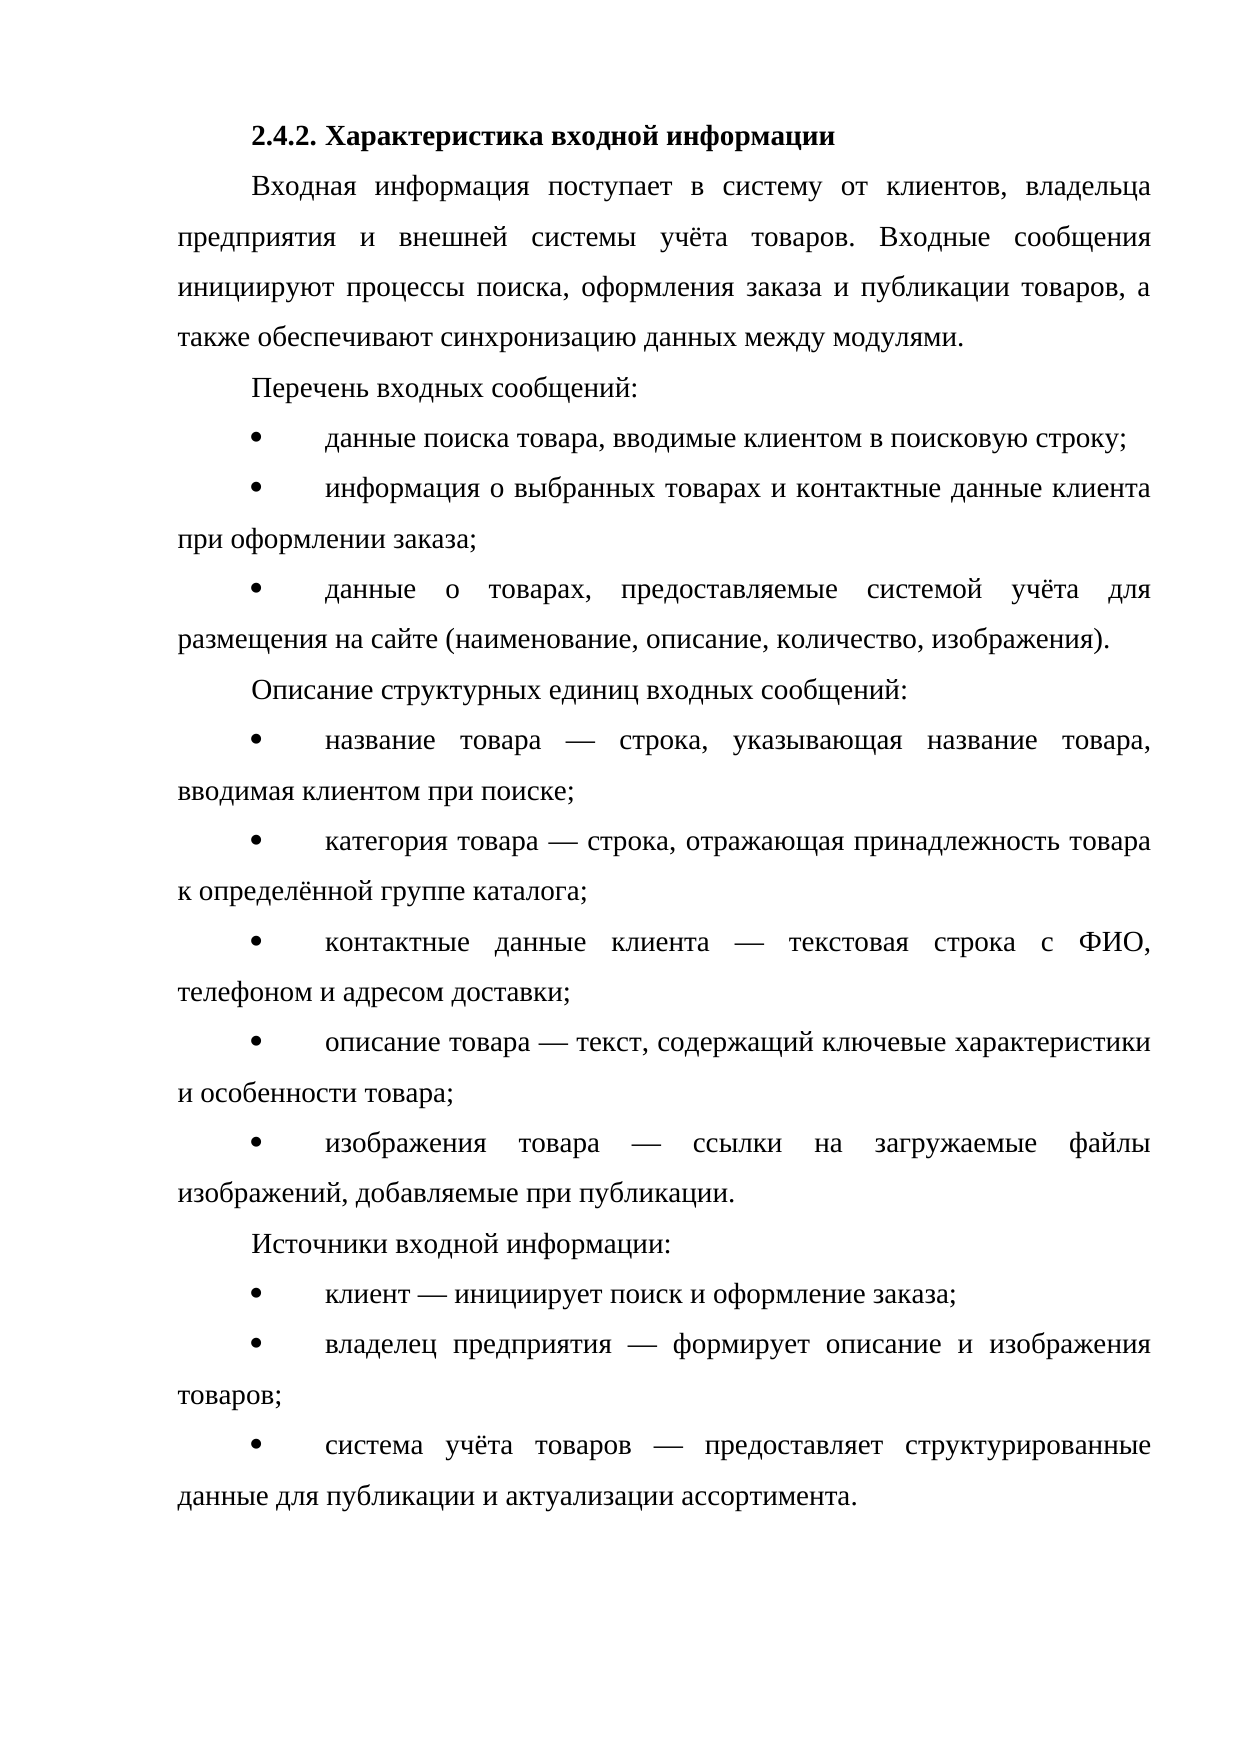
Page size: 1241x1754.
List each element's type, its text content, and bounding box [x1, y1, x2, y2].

list описание товара — текст, содержащий ключевые характеристики и особенности товара; [177, 1024, 1152, 1108]
text Описание структурных единиц входных сообщений: [177, 672, 1152, 705]
text Источники входной информации: [177, 1226, 1152, 1259]
list клиент — инициирует поиск и оформление заказа; [177, 1276, 1152, 1310]
list контактные данные клиента — текстовая строка с ФИО, телефоном и адресом доставки; [177, 924, 1152, 1008]
list название товара — строка, указывающая название товара, вводимая клиентом при поиске; [177, 722, 1152, 806]
list данные поиска товара, вводимые клиентом в поисковую строку; [177, 420, 1152, 454]
list категория товара — строка, отражающая принадлежность товара к определённой группе каталога; [177, 823, 1152, 907]
list изображения товара — ссылки на загружаемые файлы изображений, добавляемые при публикации. [177, 1125, 1152, 1209]
list система учёта товаров — предоставляет структурированные данные для публикации и актуализации ассортимента. [177, 1427, 1152, 1511]
text Перечень входных сообщений: [177, 370, 1152, 403]
list владелец предприятия — формирует описание и изображения товаров; [177, 1327, 1152, 1411]
list данные о товарах, предоставляемые системой учёта для размещения на сайте (наименование, описание, количество, изображения). [177, 571, 1152, 655]
text Входная информация поступает в систему от клиентов, владельца предприятия и внешней системы учёта товаров. Входные сообщения инициируют процессы поиска, оформления заказа и публикации товаров, а также обеспечивают синхронизацию данных между модулями. [177, 168, 1152, 353]
list Характеристика входной информации [177, 118, 1152, 152]
list информация о выбранных товарах и контактные данные клиента при оформлении заказа; [177, 470, 1152, 554]
